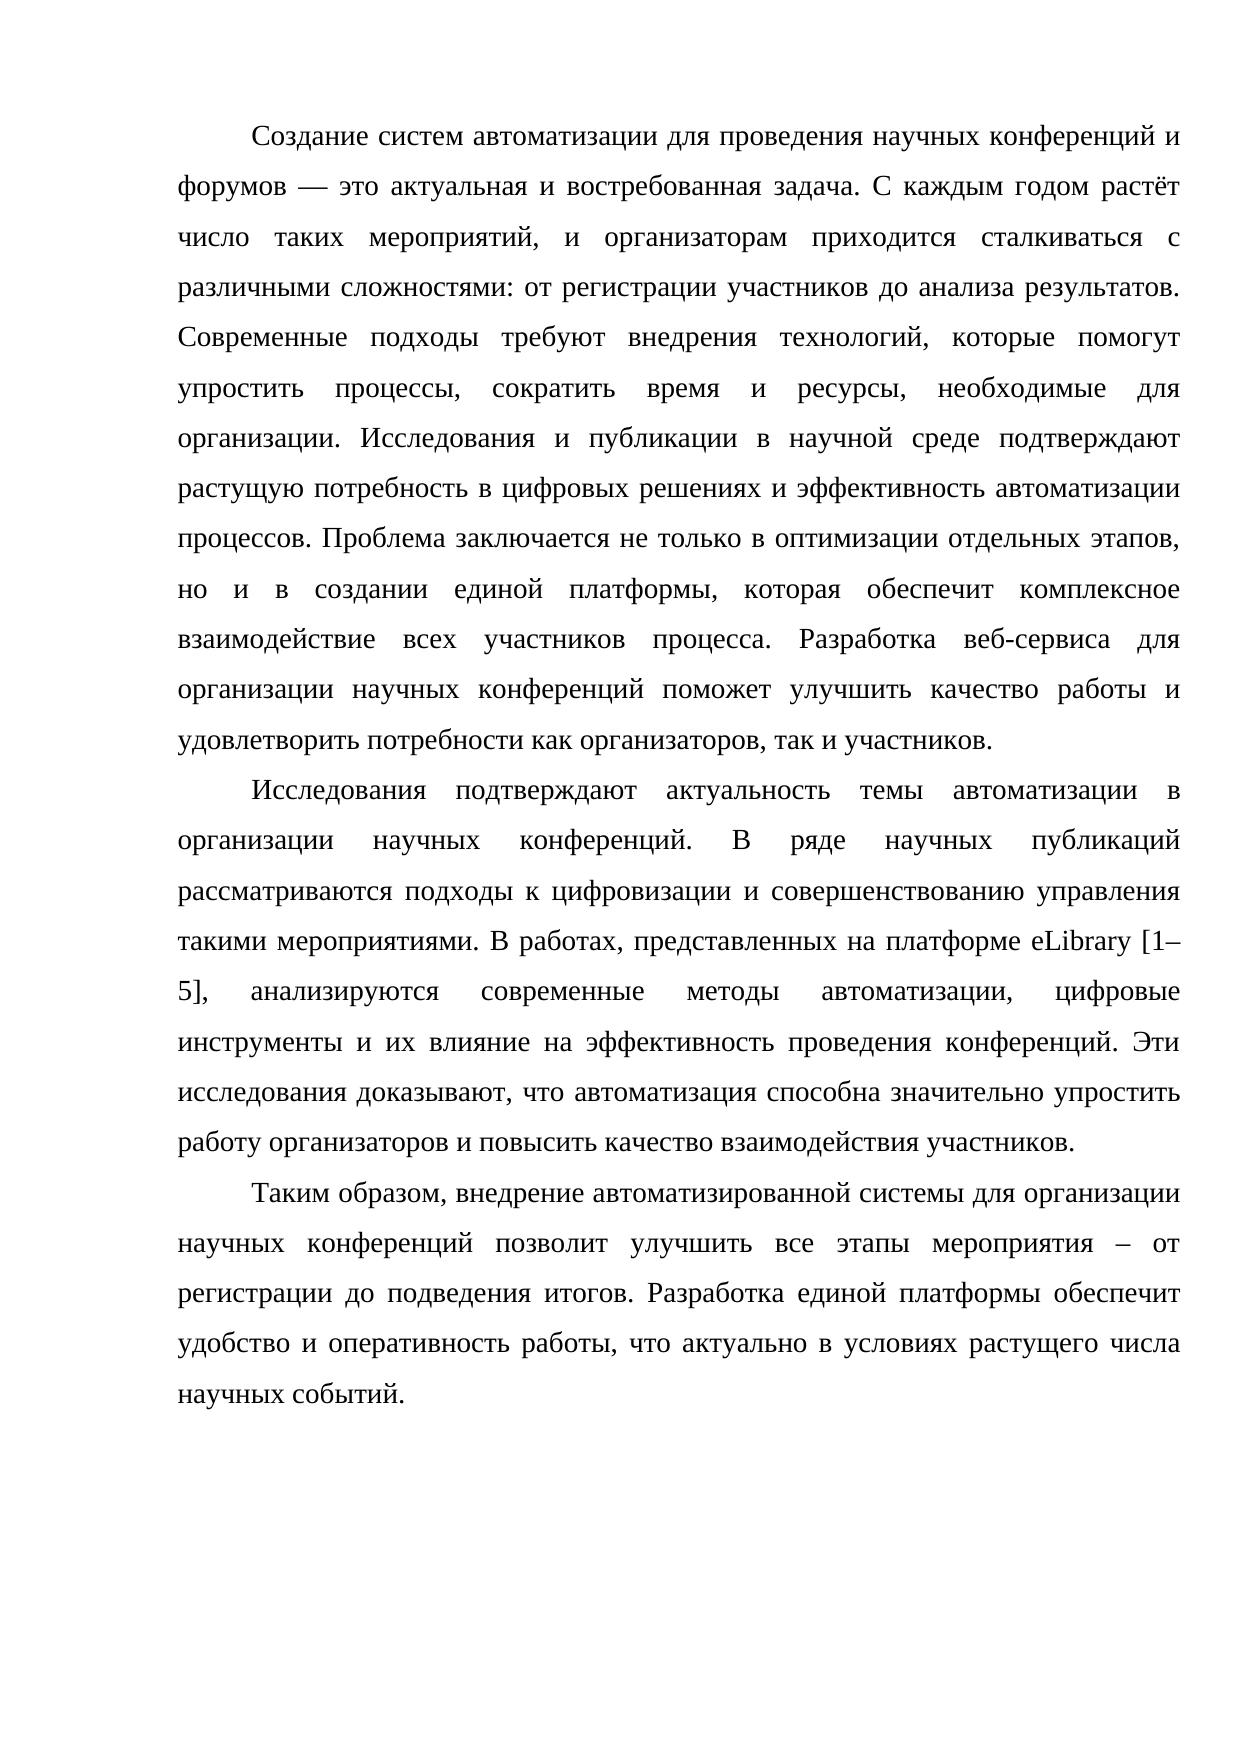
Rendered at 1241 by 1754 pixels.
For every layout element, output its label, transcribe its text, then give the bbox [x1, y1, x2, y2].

text Исследования подтверждают актуальность темы автоматизации в организации научных конференций. В ряде научных публикаций рассматриваются подходы к цифровизации и совершенствованию управления такими мероприятиями. В работах, представленных на платформе eLibrary [1–5], анализируются современные методы автоматизации, цифровые инструменты и их влияние на эффективность проведения конференций. Эти исследования доказывают, что автоматизация способна значительно упростить работу организаторов и повысить качество взаимодействия участников. [177, 772, 1181, 1158]
text Создание систем автоматизации для проведения научных конференций и форумов — это актуальная и востребованная задача. С каждым годом растёт число таких мероприятий, и организаторам приходится сталкиваться с различными сложностями: от регистрации участников до анализа результатов. Современные подходы требуют внедрения технологий, которые помогут упростить процессы, сократить время и ресурсы, необходимые для организации. Исследования и публикации в научной среде подтверждают растущую потребность в цифровых решениях и эффективность автоматизации процессов. Проблема заключается не только в оптимизации отдельных этапов, но и в создании единой платформы, которая обеспечит комплексное взаимодействие всех участников процесса. Разработка веб-сервиса для организации научных конференций поможет улучшить качество работы и удовлетворить потребности как организаторов, так и участников. [177, 118, 1181, 755]
text Таким образом, внедрение автоматизированной системы для организации научных конференций позволит улучшить все этапы мероприятия – от регистрации до подведения итогов. Разработка единой платформы обеспечит удобство и оперативность работы, что актуально в условиях растущего числа научных событий. [177, 1175, 1181, 1409]
